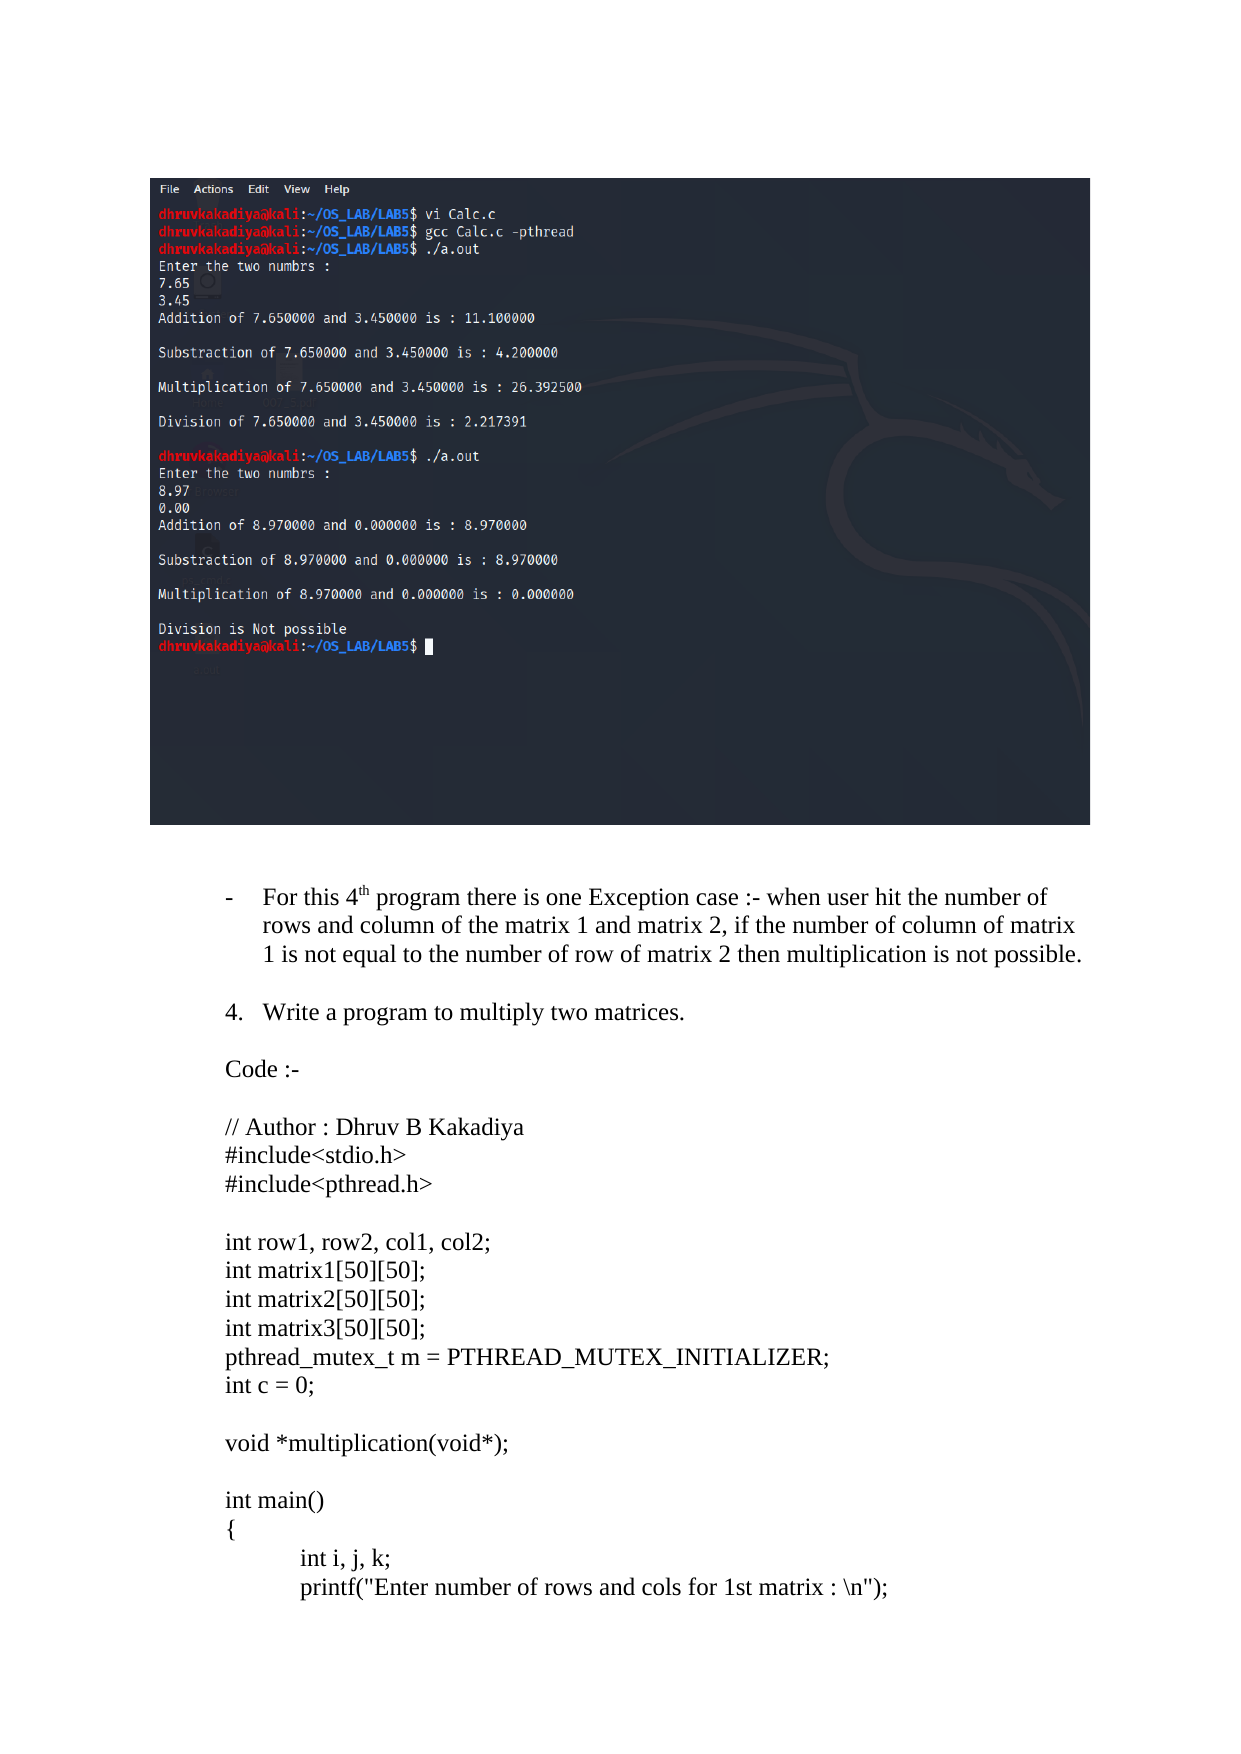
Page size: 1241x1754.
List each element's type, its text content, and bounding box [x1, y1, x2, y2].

text int main() [225, 1486, 1090, 1514]
list Write a program to multiply two matrices. [225, 997, 1090, 1026]
text // Author : Dhruv B Kakadiya [225, 1112, 1090, 1141]
text int row1, row2, col1, col2; [225, 1227, 1090, 1256]
text int matrix1[50][50]; [225, 1256, 1090, 1284]
text int matrix3[50][50]; [225, 1313, 1090, 1342]
text { [225, 1514, 1090, 1543]
list For this 4th program there is one Exception case :- when user hit the number of rows and column of the matrix 1 and matrix 2, if the number of column of matrix 1 is not equal to the number of row of matrix 2 then multiplication is not possible. [225, 882, 1090, 968]
text #include<stdio.h> [225, 1141, 1090, 1169]
text void *multiplication(void*); [225, 1428, 1090, 1457]
text int matrix2[50][50]; [225, 1284, 1090, 1313]
text #include<pthread.h> [225, 1169, 1090, 1198]
text pthread_mutex_t m = PTHREAD_MUTEX_INITIALIZER; [225, 1342, 1090, 1371]
text printf("Enter number of rows and cols for 1st matrix : \n"); [225, 1572, 1090, 1601]
picture [150, 178, 1091, 825]
text int c = 0; [225, 1371, 1090, 1399]
text int i, j, k; [225, 1543, 1090, 1572]
text Code :- [225, 1054, 1090, 1083]
